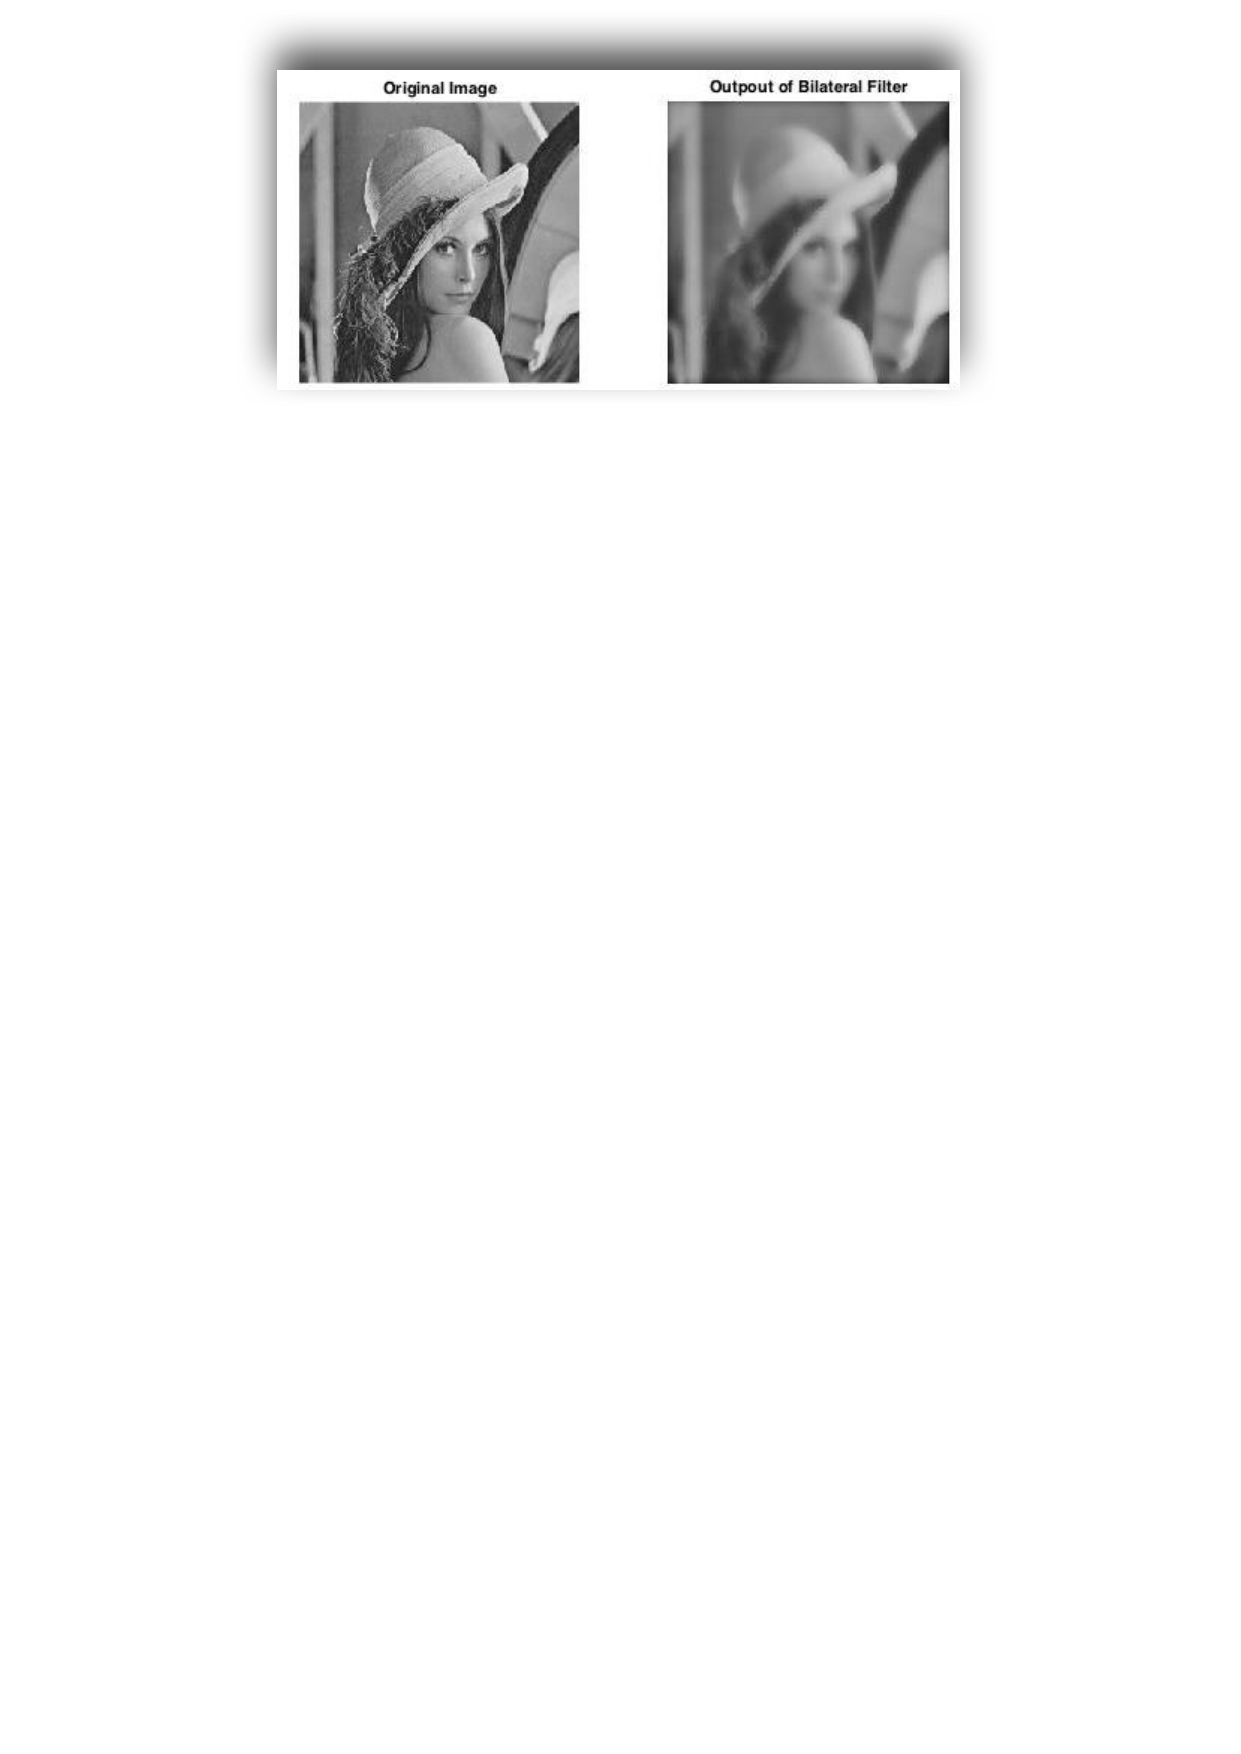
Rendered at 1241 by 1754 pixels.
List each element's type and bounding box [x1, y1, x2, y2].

picture [277, 70, 960, 390]
